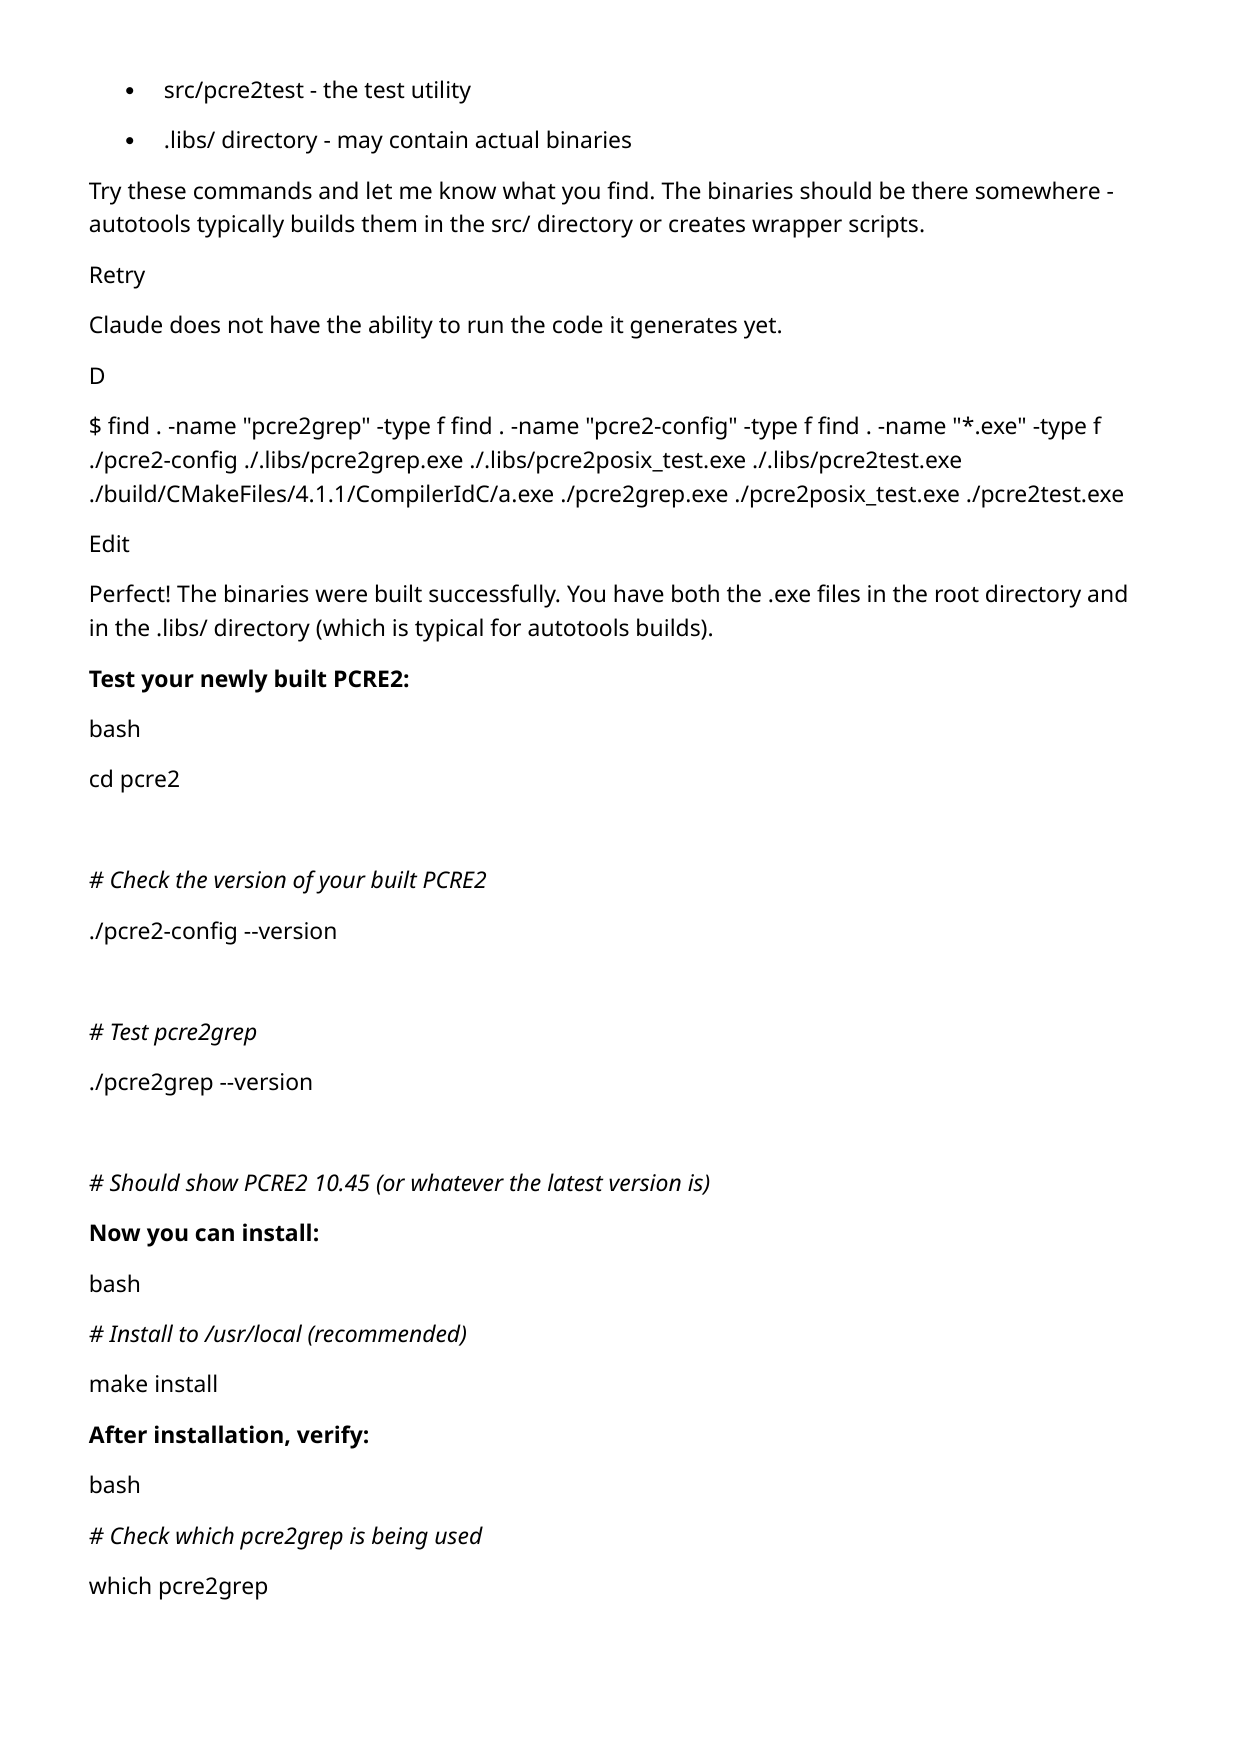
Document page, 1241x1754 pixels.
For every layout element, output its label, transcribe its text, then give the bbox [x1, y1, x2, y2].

text Test your newly built PCRE2: [89, 663, 1152, 694]
text Perfect! The binaries were built successfully. You have both the .exe files in the root directory and in the .libs/ directory (which is typical for autotools builds). [89, 578, 1152, 643]
text # Check which pcre2grep is being used [89, 1520, 1152, 1551]
text $ find . -name "pcre2grep" -type f find . -name "pcre2-config" -type f find . -name "*.exe" -type f ./pcre2-config ./.libs/pcre2grep.exe ./.libs/pcre2posix_test.exe ./.libs/pcre2test.exe ./build/CMakeFiles/4.1.1/CompilerIdC/a.exe ./pcre2grep.exe ./pcre2posix_test.exe ./pcre2test.exe [89, 410, 1152, 509]
text # Should show PCRE2 10.45 (or whatever the latest version is) [89, 1167, 1152, 1198]
text # Install to /usr/local (recommended) [89, 1318, 1152, 1349]
text bash [89, 1268, 1152, 1299]
text ./pcre2grep --version [89, 1066, 1152, 1097]
text ./pcre2-config --version [89, 915, 1152, 946]
text Claude does not have the ability to run the code it generates yet. [89, 309, 1152, 341]
list .libs/ directory - may contain actual binaries [126, 124, 1152, 156]
text bash [89, 1469, 1152, 1501]
text # Test pcre2grep [89, 1016, 1152, 1047]
text which pcre2grep [89, 1570, 1152, 1601]
text bash [89, 713, 1152, 744]
text cd pcre2 [89, 763, 1152, 795]
text Retry [89, 259, 1152, 290]
text Now you can install: [89, 1217, 1152, 1248]
text D [89, 360, 1152, 391]
text After installation, verify: [89, 1419, 1152, 1450]
text Try these commands and let me know what you find. The binaries should be there somewhere - autotools typically builds them in the src/ directory or creates wrapper scripts. [89, 175, 1152, 240]
text make install [89, 1368, 1152, 1400]
text Edit [89, 528, 1152, 559]
text # Check the version of your built PCRE2 [89, 864, 1152, 896]
list src/pcre2test - the test utility [126, 74, 1152, 105]
